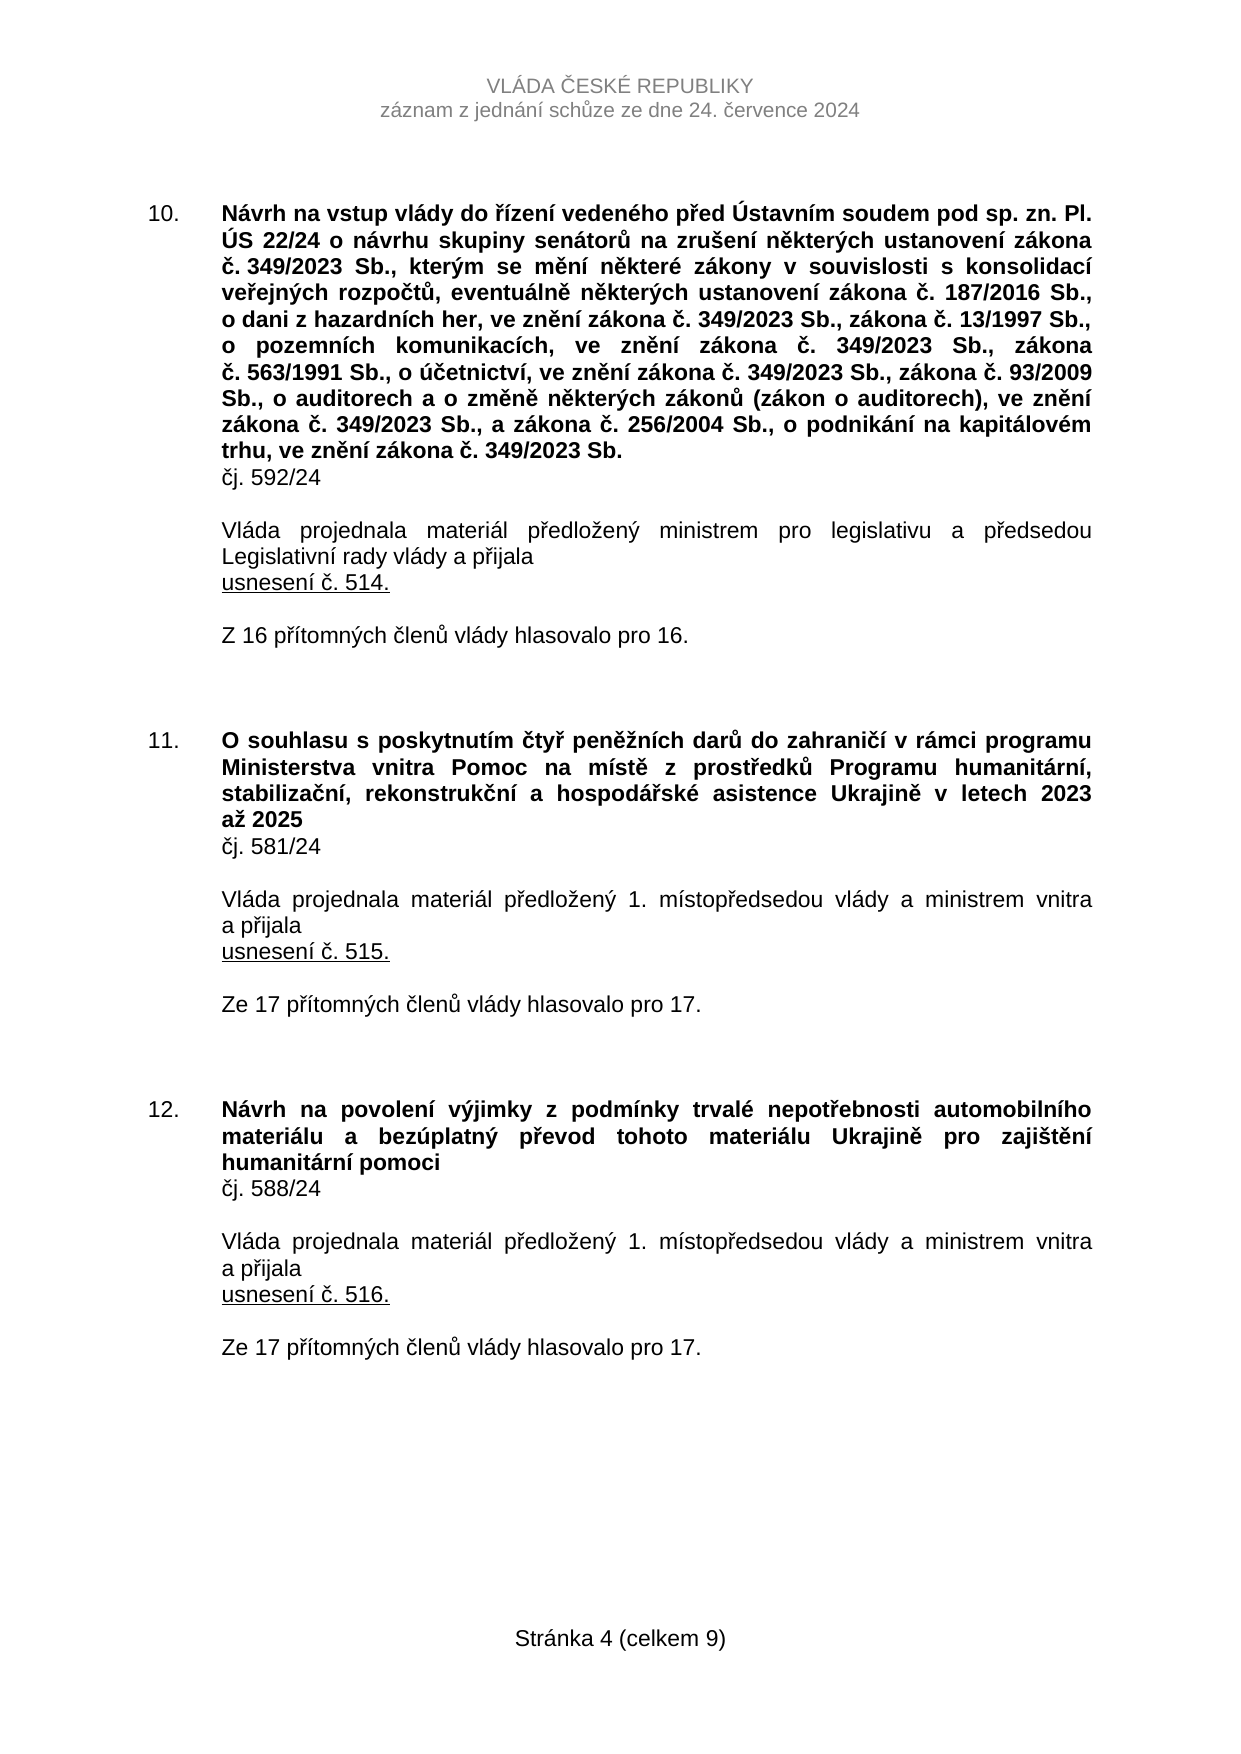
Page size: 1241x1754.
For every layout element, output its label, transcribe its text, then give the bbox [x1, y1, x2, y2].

text usnesení č. 515. [148, 938, 1093, 964]
text Z 16 přítomných členů vlády hlasovalo pro 16. [148, 622, 1093, 648]
text Vláda projednala materiál předložený 1. místopředsedou vlády a ministrem vnitra a přijala [148, 1228, 1093, 1281]
text 12. Návrh na povolení výjimky z podmínky trvalé nepotřebnosti automobilního materiálu a bezúplatný převod tohoto materiálu Ukrajině pro zajištění humanitární pomoci [148, 1096, 1093, 1175]
text 11. O souhlasu s poskytnutím čtyř peněžních darů do zahraničí v rámci programu Ministerstva vnitra Pomoc na místě z prostředků Programu humanitární, stabilizační, rekonstrukční a hospodářské asistence Ukrajině v letech 2023 až 2025 [148, 727, 1093, 833]
text 10. Návrh na vstup vlády do řízení vedeného před Ústavním soudem pod sp. zn. Pl. ÚS 22/24 o návrhu skupiny senátorů na zrušení některých ustanovení zákona č. 349/2023 Sb., kterým se mění některé zákony v souvislosti s konsolidací veřejných rozpočtů, eventuálně některých ustanovení zákona č. 187/2016 Sb., o dani z hazardních her, ve znění zákona č. 349/2023 Sb., zákona č. 13/1997 Sb., o pozemních komunikacích, ve znění zákona č. 349/2023 Sb., zákona č. 563/1991 Sb., o účetnictví, ve znění zákona č. 349/2023 Sb., zákona č. 93/2009 Sb., o auditorech a o změně některých zákonů (zákon o auditorech), ve znění zákona č. 349/2023 Sb., a zákona č. 256/2004 Sb., o podnikání na kapitálovém trhu, ve znění zákona č. 349/2023 Sb. [148, 200, 1093, 464]
text usnesení č. 516. [148, 1281, 1093, 1307]
text usnesení č. 514. [148, 569, 1093, 596]
text čj. 592/24 [148, 464, 1093, 490]
text Ze 17 přítomných členů vlády hlasovalo pro 17. [148, 991, 1093, 1017]
text čj. 588/24 [148, 1175, 1093, 1202]
text Vláda projednala materiál předložený 1. místopředsedou vlády a ministrem vnitra a přijala [148, 886, 1093, 938]
text čj. 581/24 [148, 833, 1093, 859]
text Vláda projednala materiál předložený ministrem pro legislativu a předsedou Legislativní rady vlády a přijala [148, 517, 1093, 569]
text Ze 17 přítomných členů vlády hlasovalo pro 17. [148, 1333, 1093, 1360]
